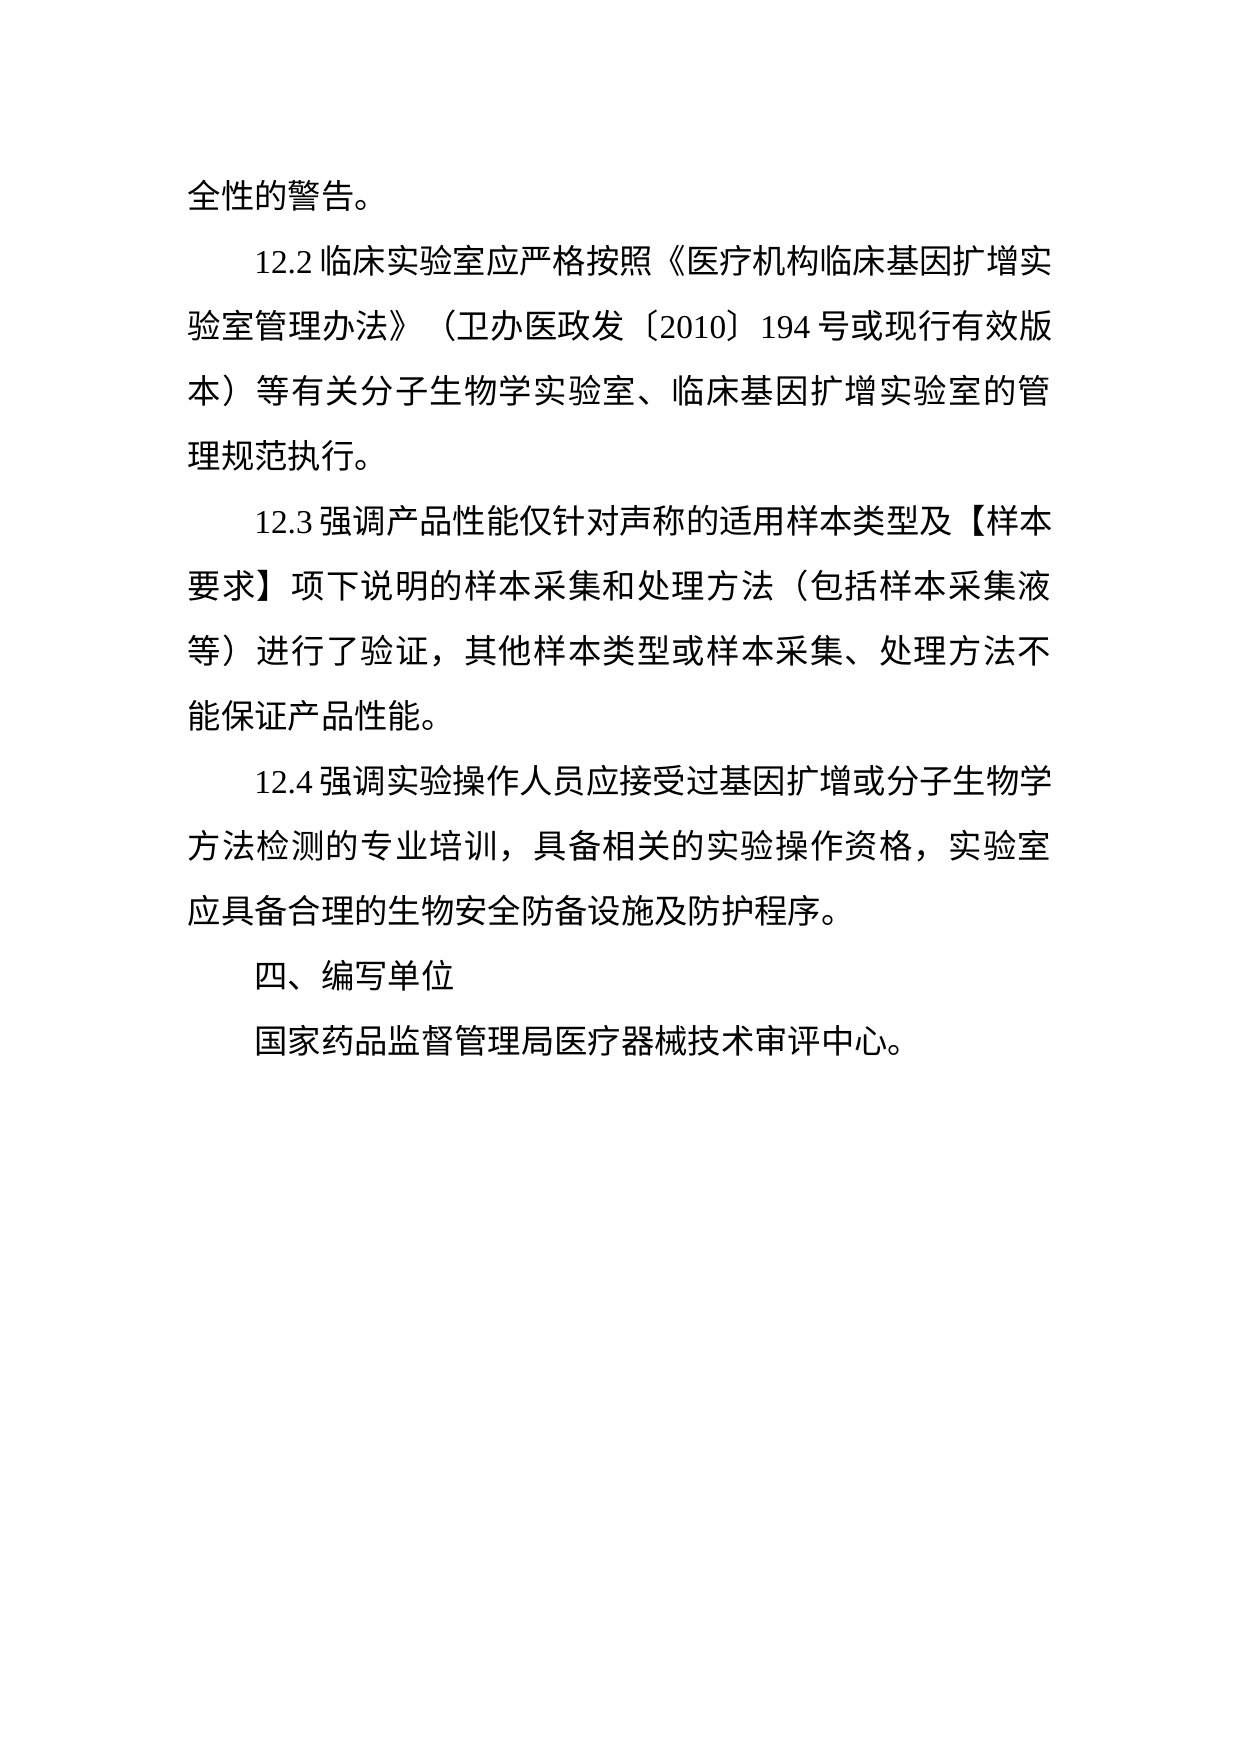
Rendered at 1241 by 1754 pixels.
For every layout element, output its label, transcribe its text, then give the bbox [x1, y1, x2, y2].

text 12.2临床实验室应严格按照《医疗机构临床基因扩增实验室管理办法》（卫办医政发〔2010〕194号或现行有效版本）等有关分子生物学实验室、临床基因扩增实验室的管理规范执行。 [187, 227, 1053, 487]
text 国家药品监督管理局医疗器械技术审评中心。 [187, 1007, 1053, 1072]
text 12.3强调产品性能仅针对声称的适用样本类型及【样本要求】项下说明的样本采集和处理方法（包括样本采集液等）进行了验证，其他样本类型或样本采集、处理方法不能保证产品性能。 [187, 487, 1053, 747]
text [187, 162, 1053, 227]
text 四、编写单位 [187, 942, 1053, 1007]
text 12.4强调实验操作人员应接受过基因扩增或分子生物学方法检测的专业培训，具备相关的实验操作资格，实验室应具备合理的生物安全防备设施及防护程序。 [187, 747, 1053, 942]
